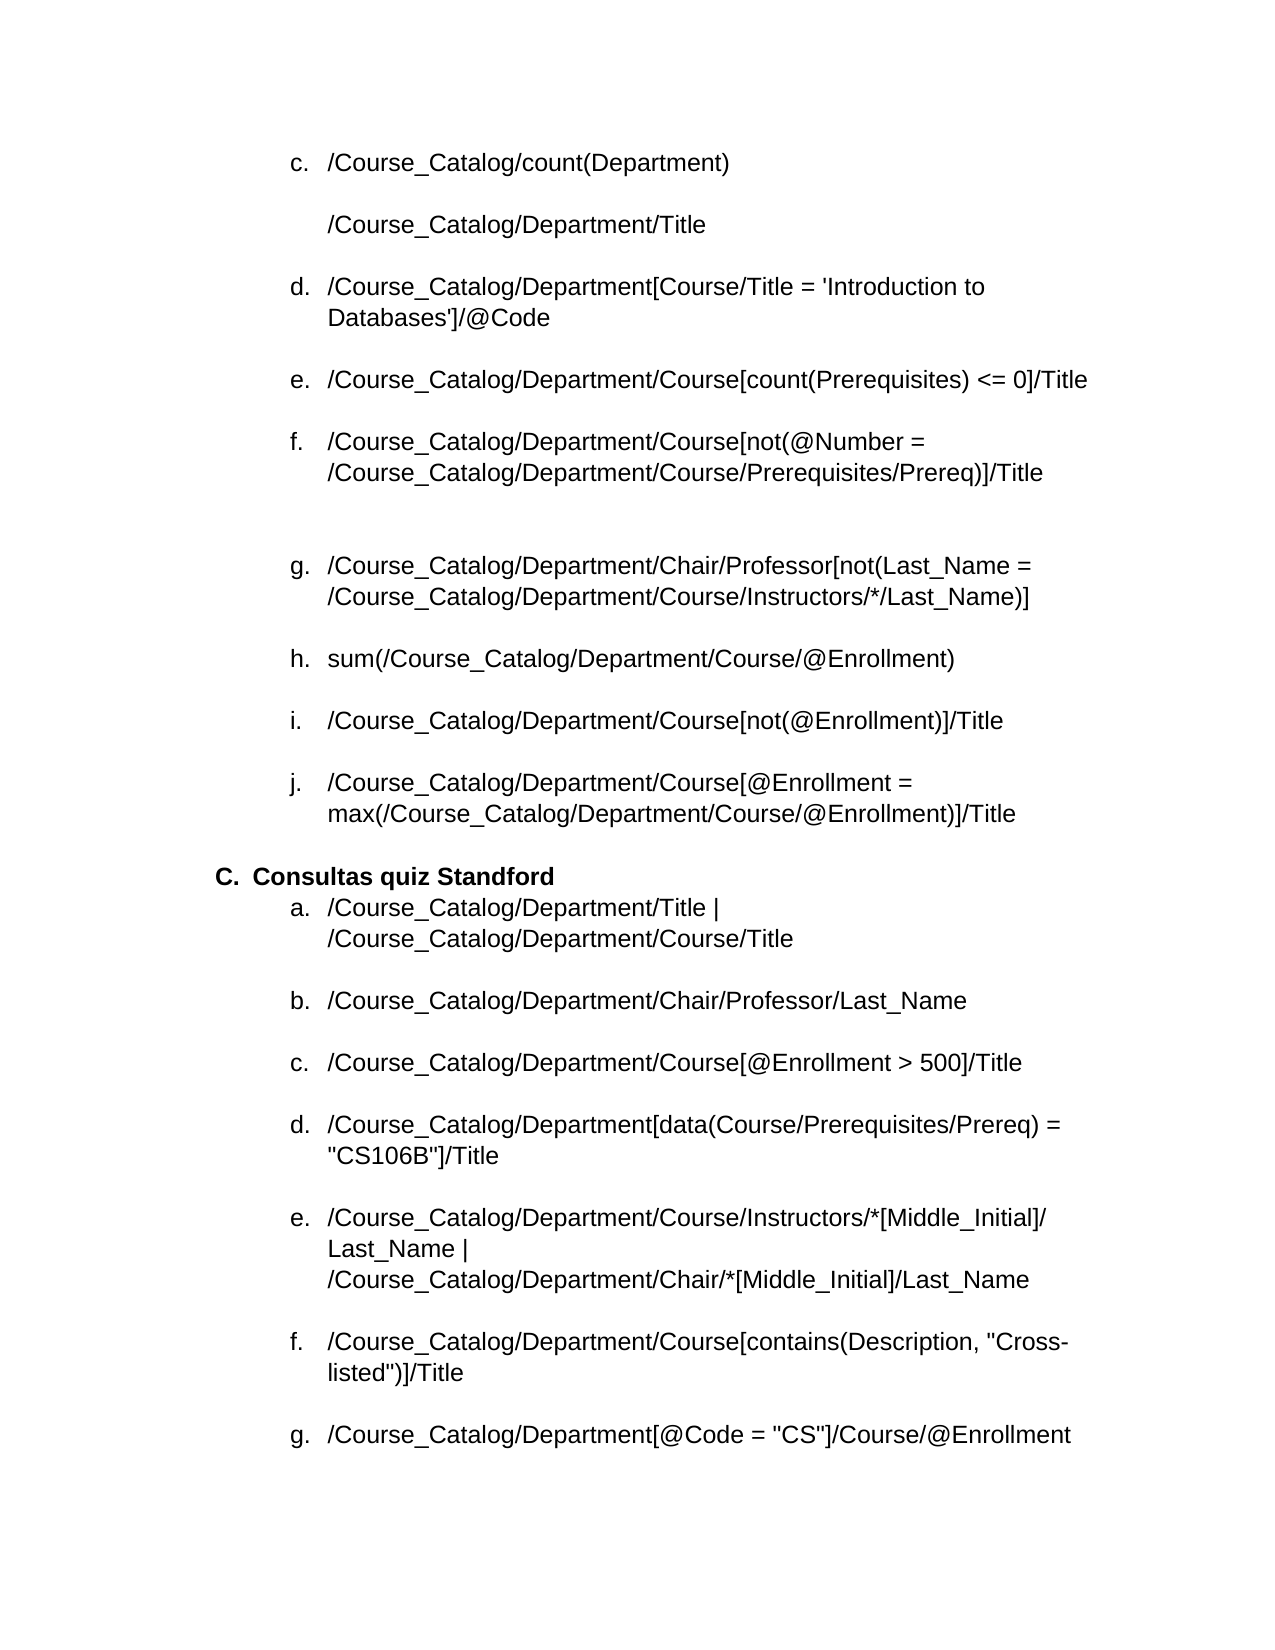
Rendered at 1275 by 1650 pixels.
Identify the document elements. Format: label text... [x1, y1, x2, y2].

list /Course_Catalog/Department[@Code = "CS"]/Course/@Enrollment [290, 1420, 1098, 1449]
list /Course_Catalog/Department/Course[contains(Description, "Cross-listed")]/Title [290, 1327, 1098, 1387]
list /Course_Catalog/Department[data(Course/Prerequisites/Prereq) = "CS106B"]/Title [290, 1110, 1098, 1170]
list /Course_Catalog/Department/Course[@Enrollment = max(/Course_Catalog/Department/Course/@Enrollment)]/Title [290, 768, 1098, 828]
list /Course_Catalog/Department/Course[not(@Number = /Course_Catalog/Department/Course/Prerequisites/Prereq)]/Title [290, 427, 1098, 487]
list /Course_Catalog/count(Department) [290, 148, 1098, 176]
list /Course_Catalog/Department/Course[count(Prerequisites) <= 0]/Title [290, 365, 1098, 394]
list /Course_Catalog/Department/Course/Instructors/*[Middle_Initial]/Last_Name | /Course_Catalog/Department/Chair/*[Middle_Initial]/Last_Name [290, 1203, 1098, 1294]
list /Course_Catalog/Department/Chair/Professor/Last_Name [290, 986, 1098, 1014]
list Consultas quiz Standford [215, 862, 1098, 890]
list /Course_Catalog/Department/Course[not(@Enrollment)]/Title [290, 706, 1098, 735]
list /Course_Catalog/Department[Course/Title = 'Introduction to Databases']/@Code [290, 272, 1098, 332]
list sum(/Course_Catalog/Department/Course/@Enrollment) [290, 644, 1098, 673]
list /Course_Catalog/Department/Course[@Enrollment > 500]/Title [290, 1048, 1098, 1077]
list /Course_Catalog/Department/Title [327, 210, 1098, 238]
list /Course_Catalog/Department/Chair/Professor[not(Last_Name = /Course_Catalog/Department/Course/Instructors/*/Last_Name)] [290, 551, 1098, 611]
list /Course_Catalog/Department/Title | /Course_Catalog/Department/Course/Title [290, 893, 1098, 952]
